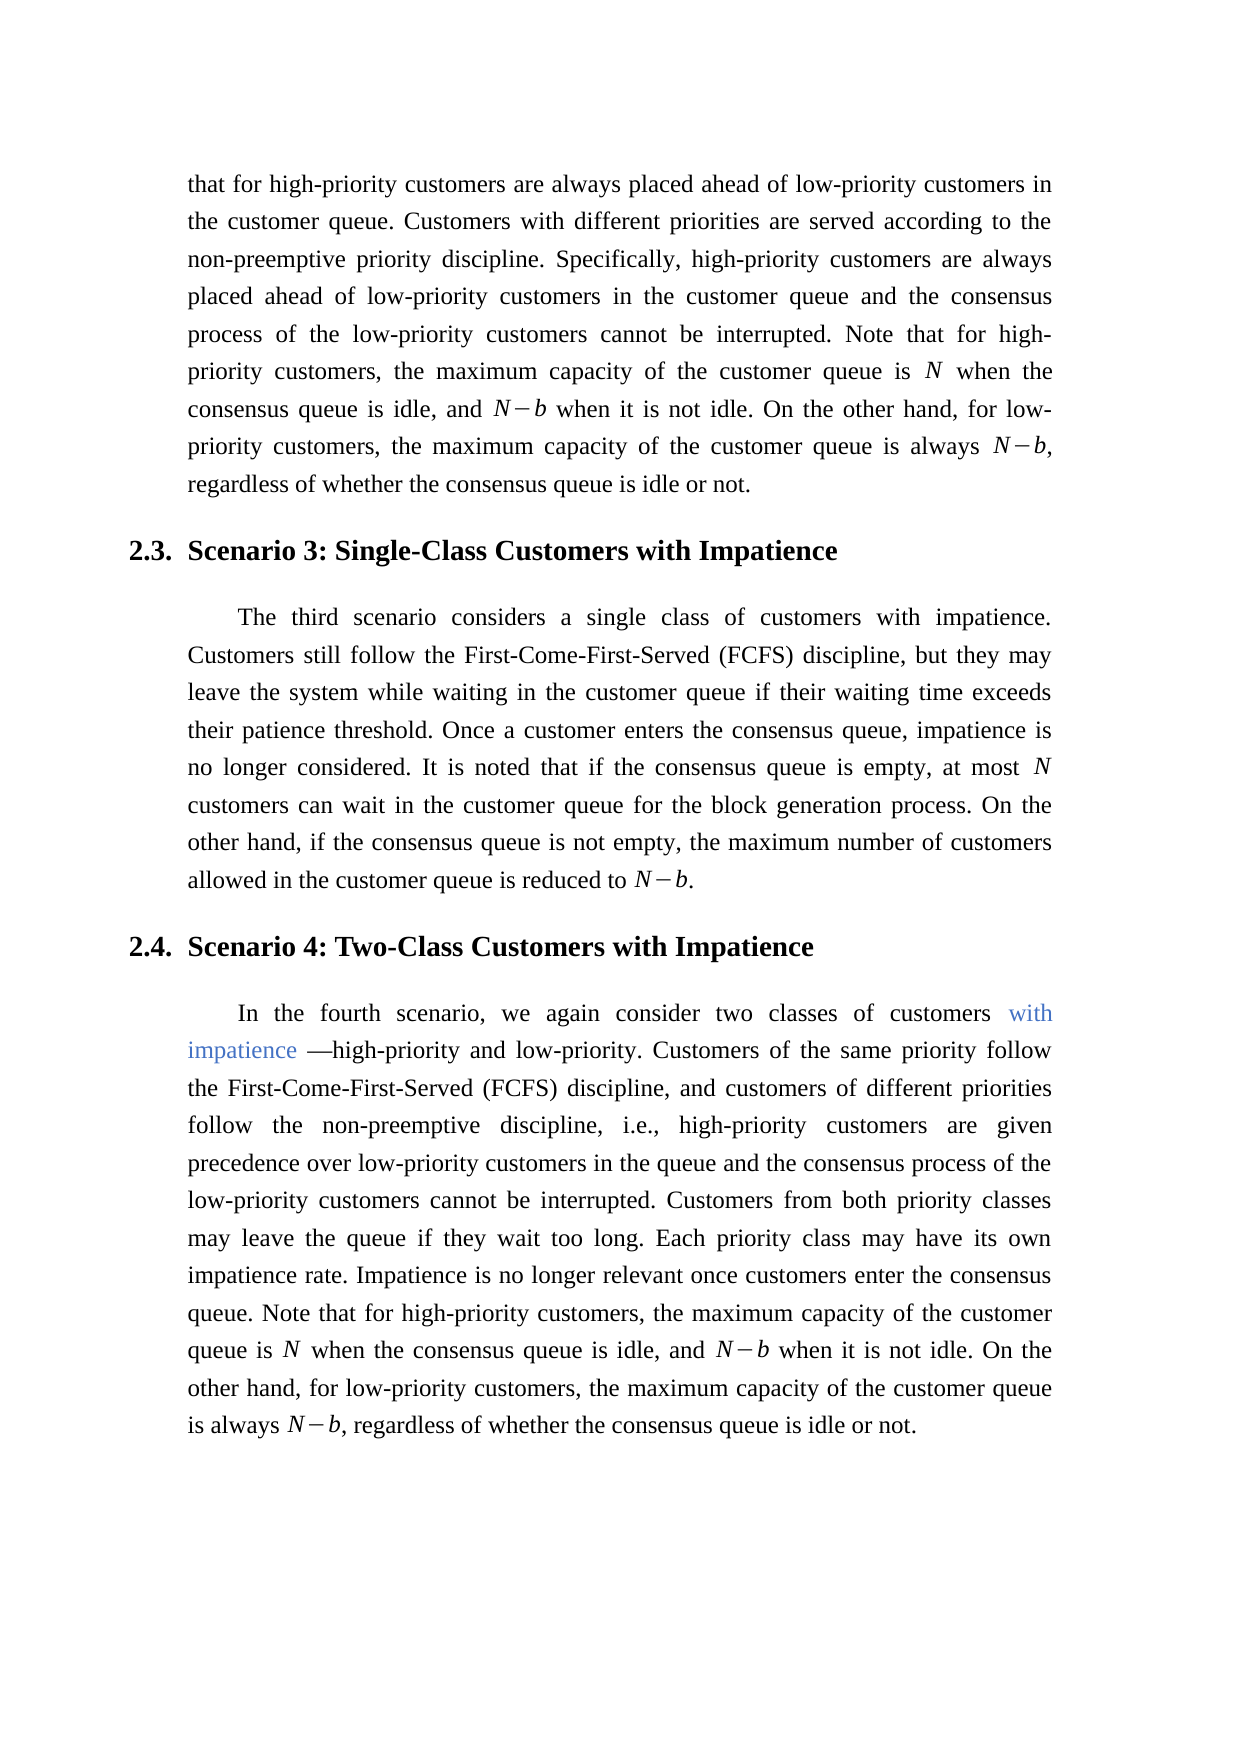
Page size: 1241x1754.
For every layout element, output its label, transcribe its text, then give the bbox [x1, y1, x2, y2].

text In the fourth scenario, we again consider two classes of customers with impatience —high-priority and low-priority. Customers of the same priority follow the First-Come-First-Served (FCFS) discipline, and customers of different priorities follow the non-preemptive discipline, i.e., high-priority customers are given precedence over low-priority customers in the queue and the consensus process of the low-priority customers cannot be interrupted. Customers from both priority classes may leave the queue if they wait too long. Each priority class may have its own impatience rate. Impatience is no longer relevant once customers enter the consensus queue. Note that for high-priority customers, the maximum capacity of the customer queue is when the consensus queue is idle, and when it is not idle. On the other hand, for low-priority customers, the maximum capacity of the customer queue is always , regardless of whether the consensus queue is idle or not. [187, 994, 1053, 1444]
subtitle Scenario 3: Single-Class Customers with Impatience [128, 531, 1053, 569]
subtitle Scenario 4: Two-Class Customers with Impatience [128, 927, 1053, 964]
text The third scenario considers a single class of customers with impatience. Customers still follow the First-Come-First-Served (FCFS) discipline, but they may leave the system while waiting in the customer queue if their waiting time exceeds their patience threshold. Once a customer enters the consensus queue, impatience is no longer considered. It is noted that if the consensus queue is empty, at most customers can wait in the customer queue for the block generation process. On the other hand, if the consensus queue is not empty, the maximum number of customers allowed in the customer queue is reduced to . [187, 598, 1053, 898]
